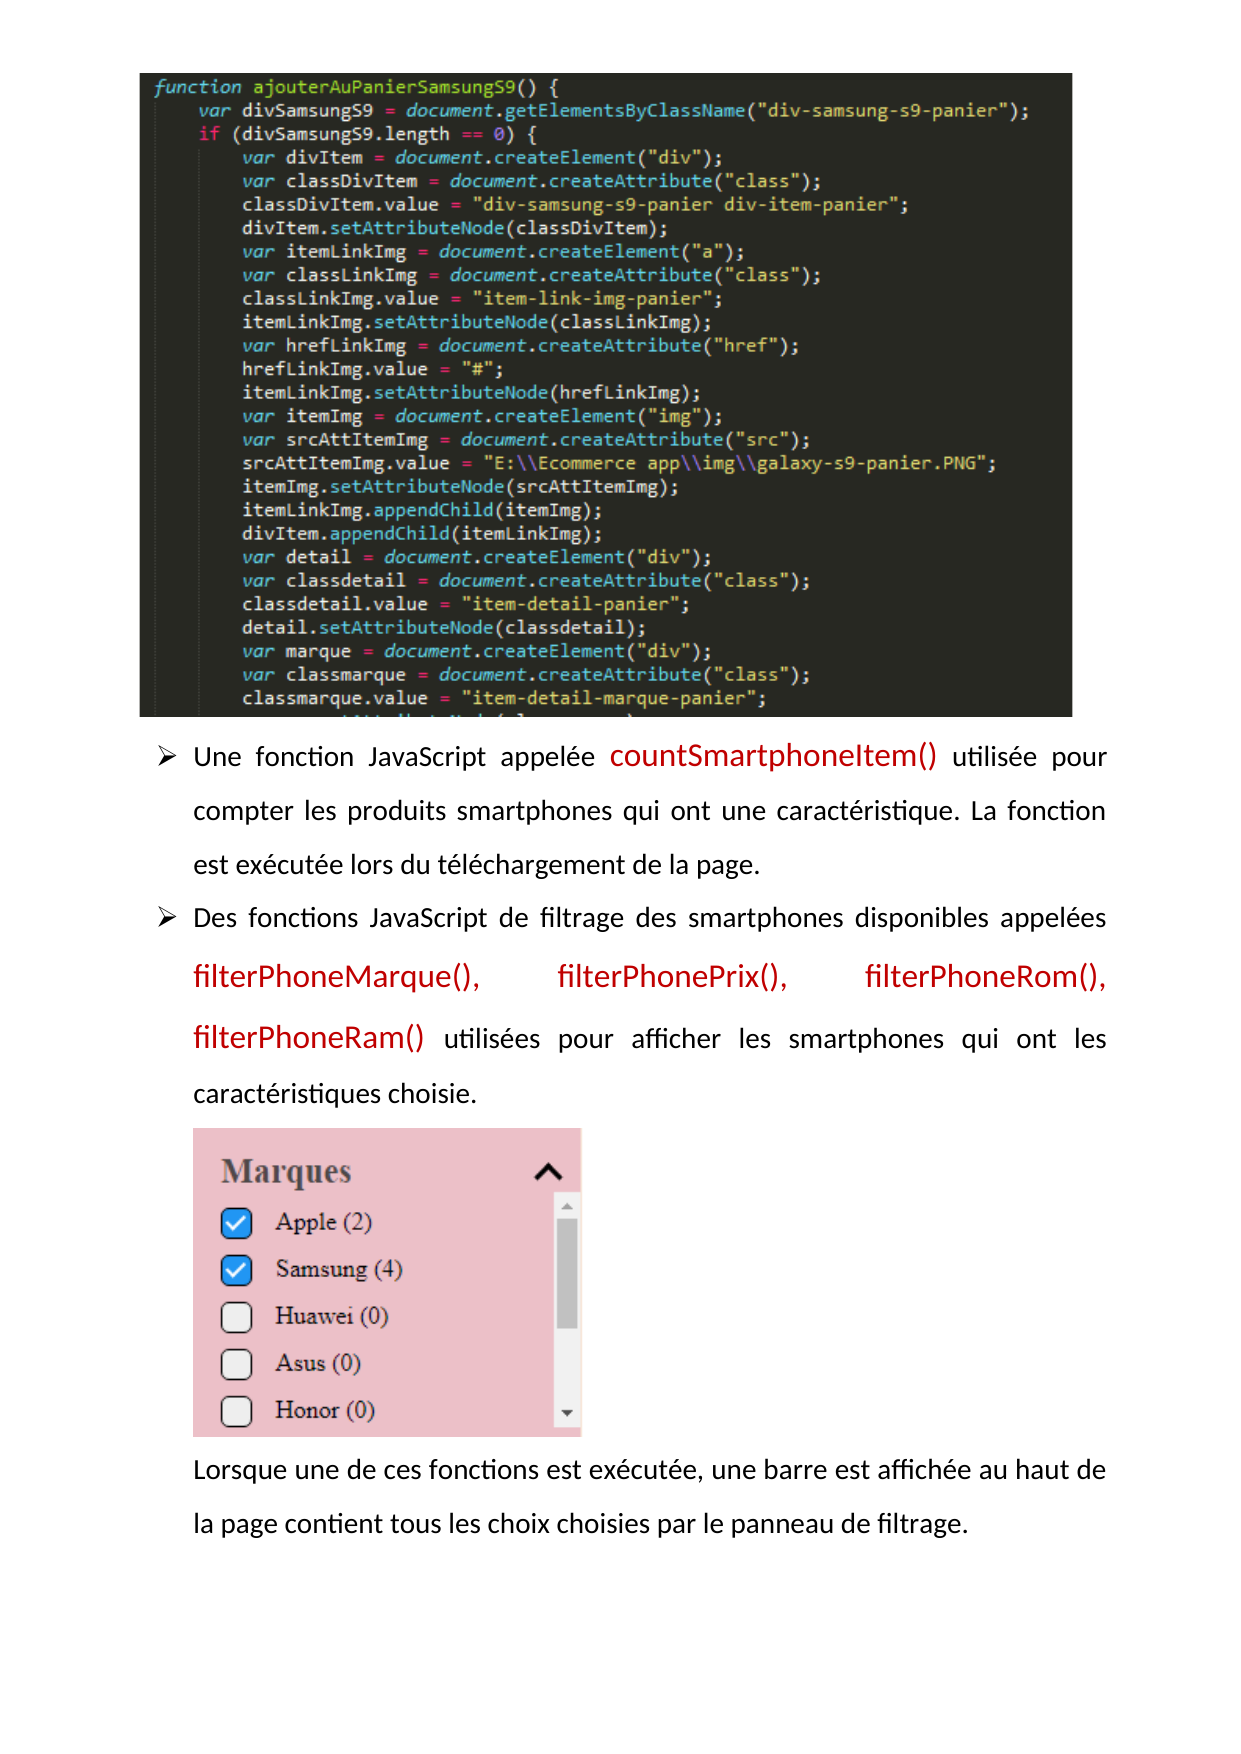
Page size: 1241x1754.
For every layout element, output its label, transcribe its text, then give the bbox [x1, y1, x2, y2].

list Lorsque une de ces fonctions est exécutée, une barre est affichée au haut de la page contient tous les choix choisies par le panneau de filtrage. [193, 1451, 1107, 1540]
picture [193, 1128, 587, 1437]
picture [139, 73, 1073, 717]
list Des fonctions JavaScript de filtrage des smartphones disponibles appelées filterPhoneMarque(), filterPhonePrix(), filterPhoneRom(), filterPhoneRam() utilisées pour afficher les smartphones qui ont les caractéristiques choisie. [156, 899, 1107, 1111]
list Une fonction JavaScript appelée countSmartphoneItem() utilisée pour compter les produits smartphones qui ont une caractéristique. La fonction est exécutée lors du téléchargement de la page. [156, 734, 1107, 882]
